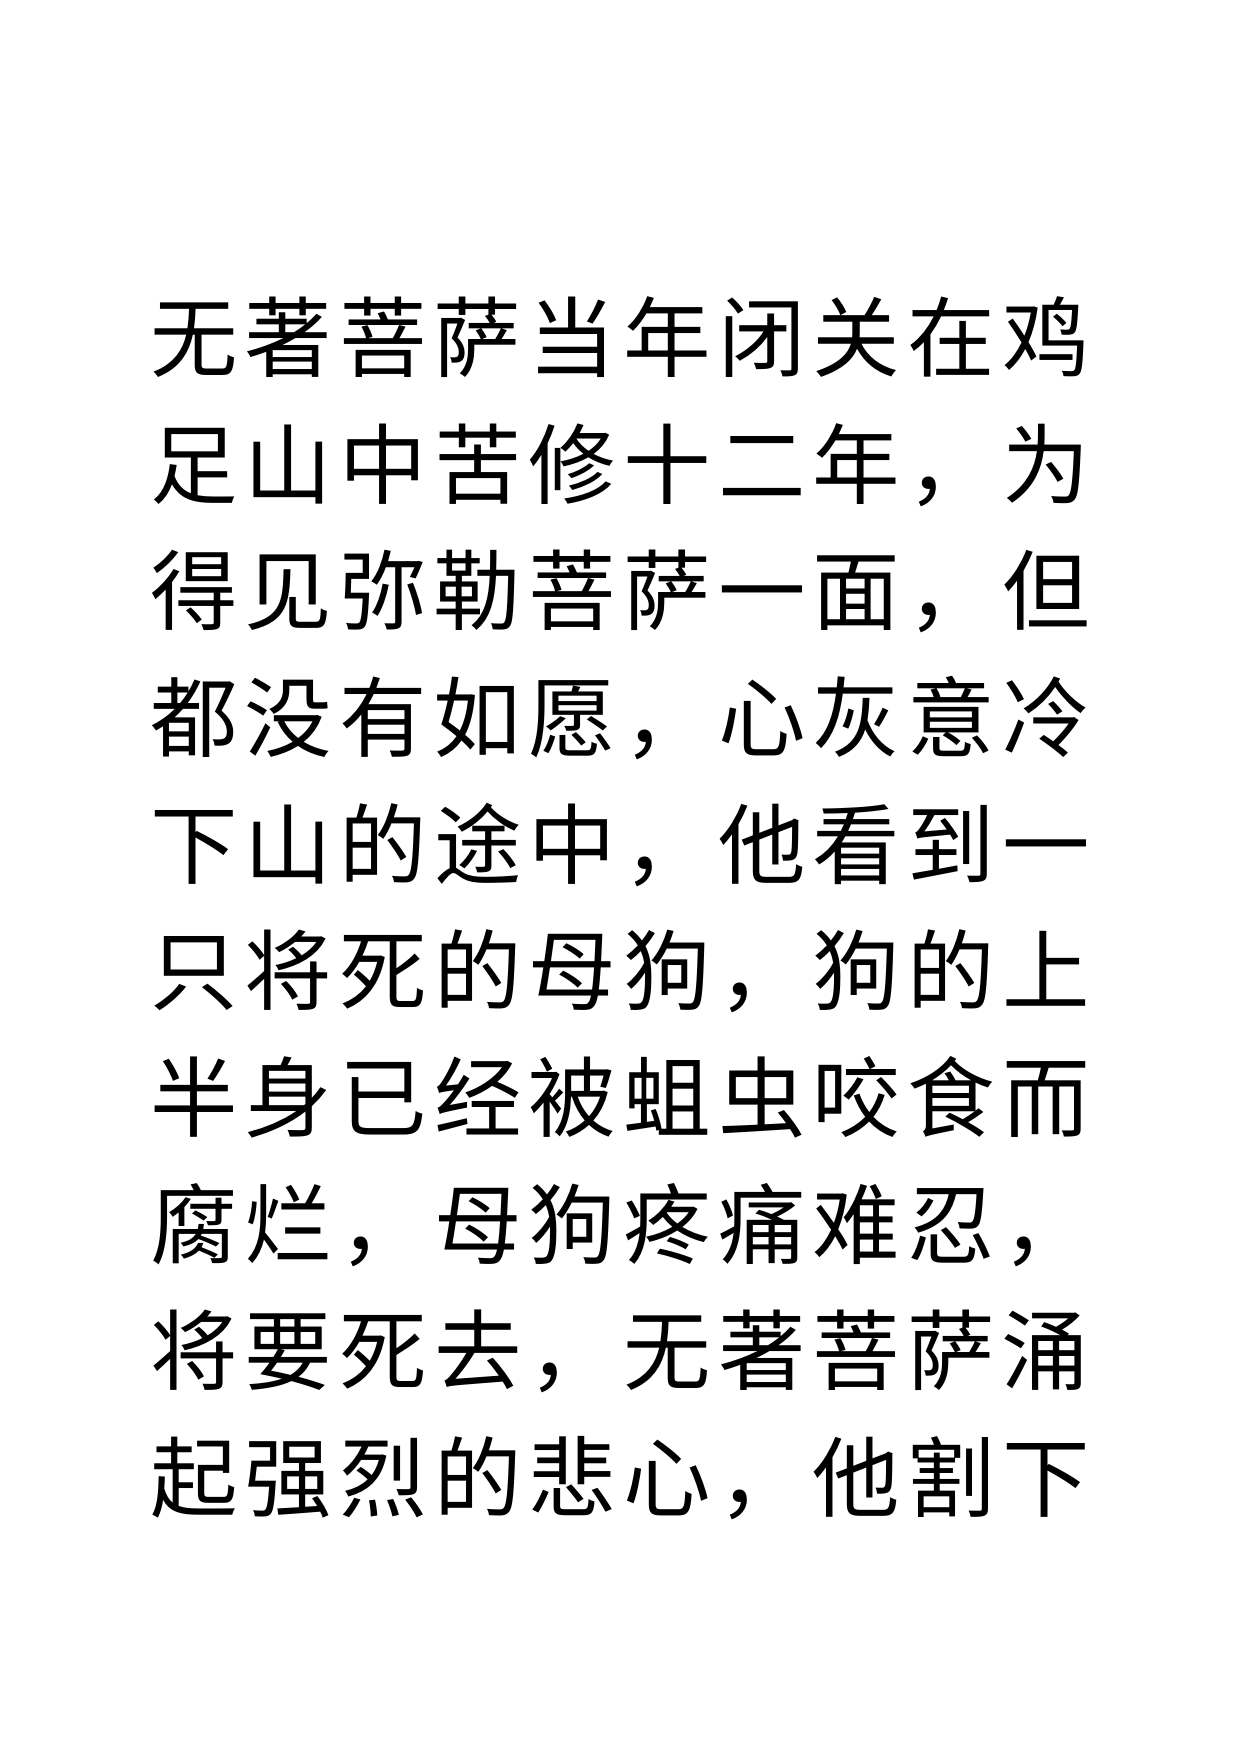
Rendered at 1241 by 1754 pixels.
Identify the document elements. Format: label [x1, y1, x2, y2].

text [150, 269, 1090, 1536]
